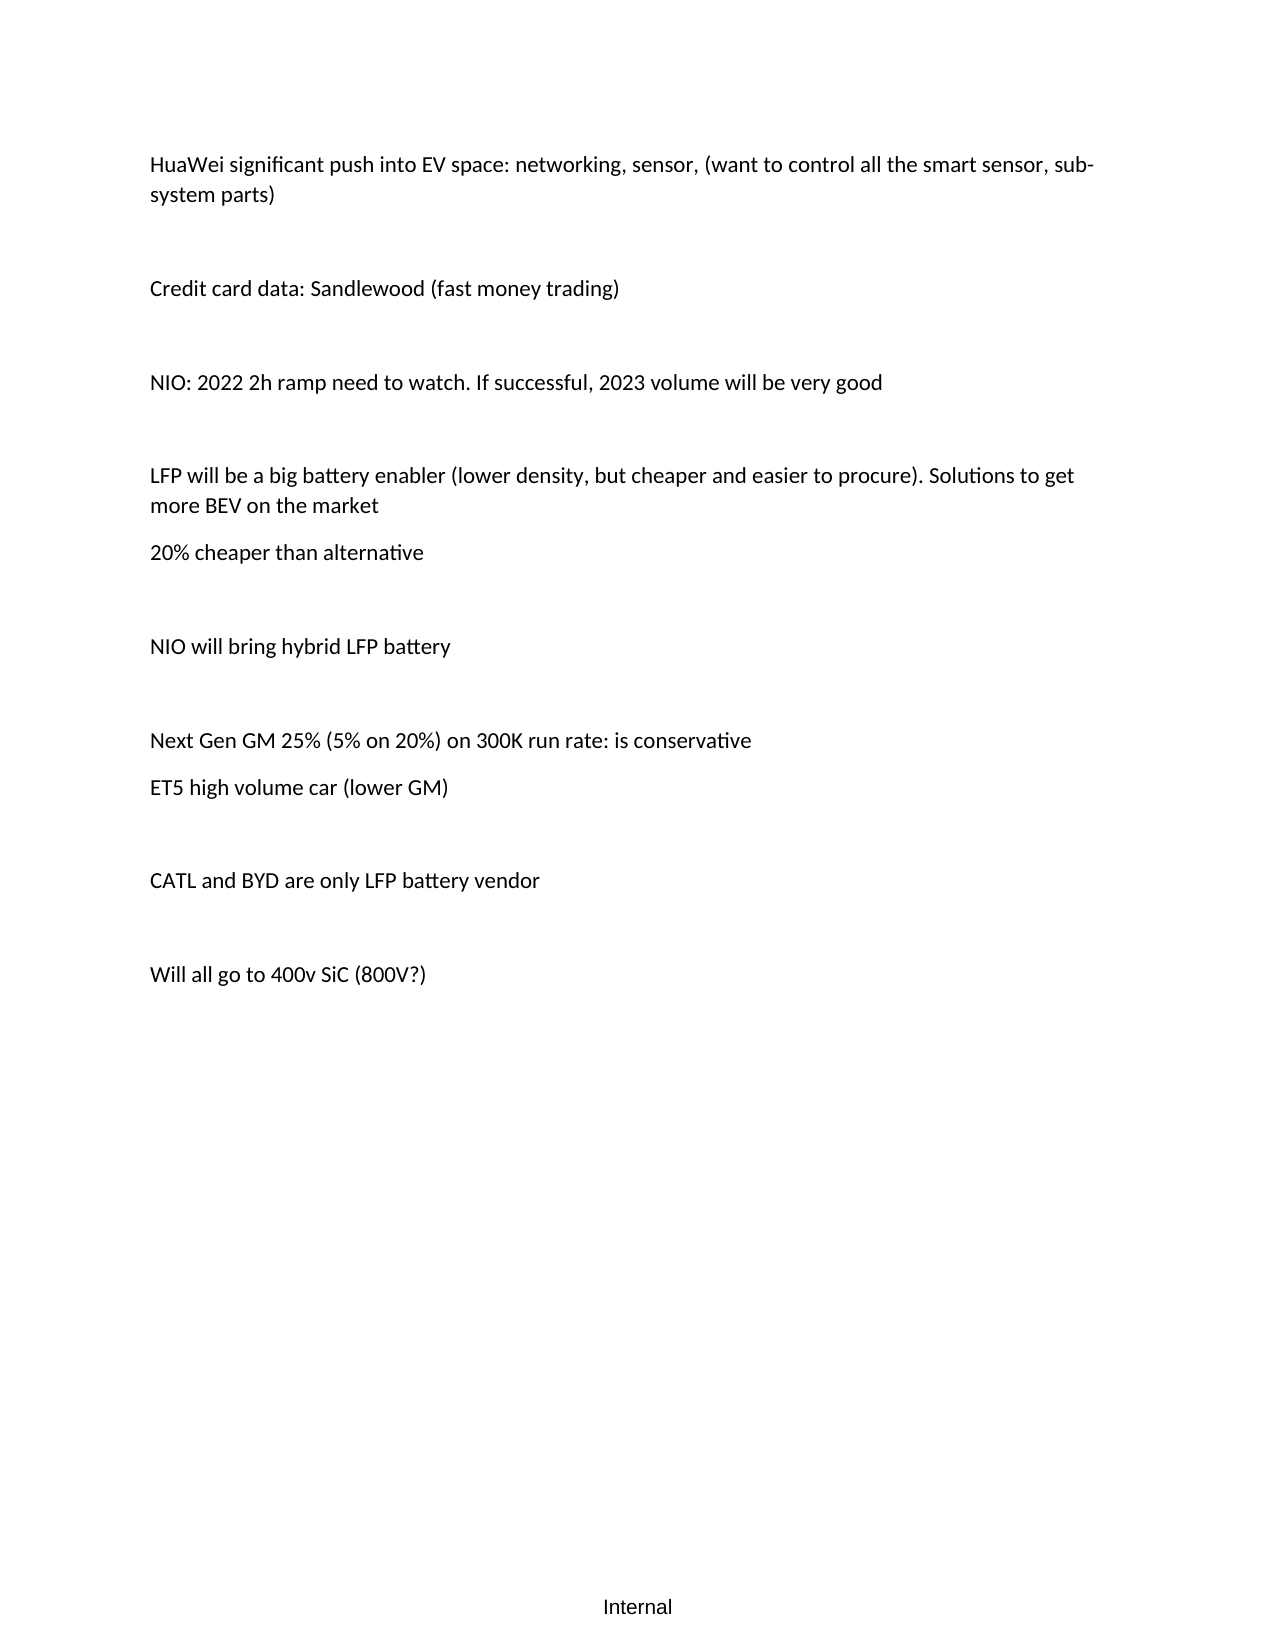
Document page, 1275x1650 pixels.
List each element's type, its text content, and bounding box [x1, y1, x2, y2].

text NIO: 2022 2h ramp need to watch. If successful, 2023 volume will be very good [150, 368, 1125, 396]
text ET5 high volume car (lower GM) [150, 773, 1125, 801]
text LFP will be a big battery enabler (lower density, but cheaper and easier to procure). Solutions to get more BEV on the market [150, 461, 1125, 520]
text CATL and BYD are only LFP battery vendor [150, 867, 1125, 895]
text 20% cheaper than alternative [150, 538, 1125, 567]
text Credit card data: Sandlewood (fast money trading) [150, 274, 1125, 302]
text NIO will bring hybrid LFP battery [150, 632, 1125, 660]
text Next Gen GM 25% (5% on 20%) on 300K run rate: is conservative [150, 726, 1125, 754]
text Will all go to 400v SiC (800V?) [150, 960, 1125, 988]
text HuaWei significant push into EV space: networking, sensor, (want to control all the smart sensor, sub-system parts) [150, 150, 1125, 208]
